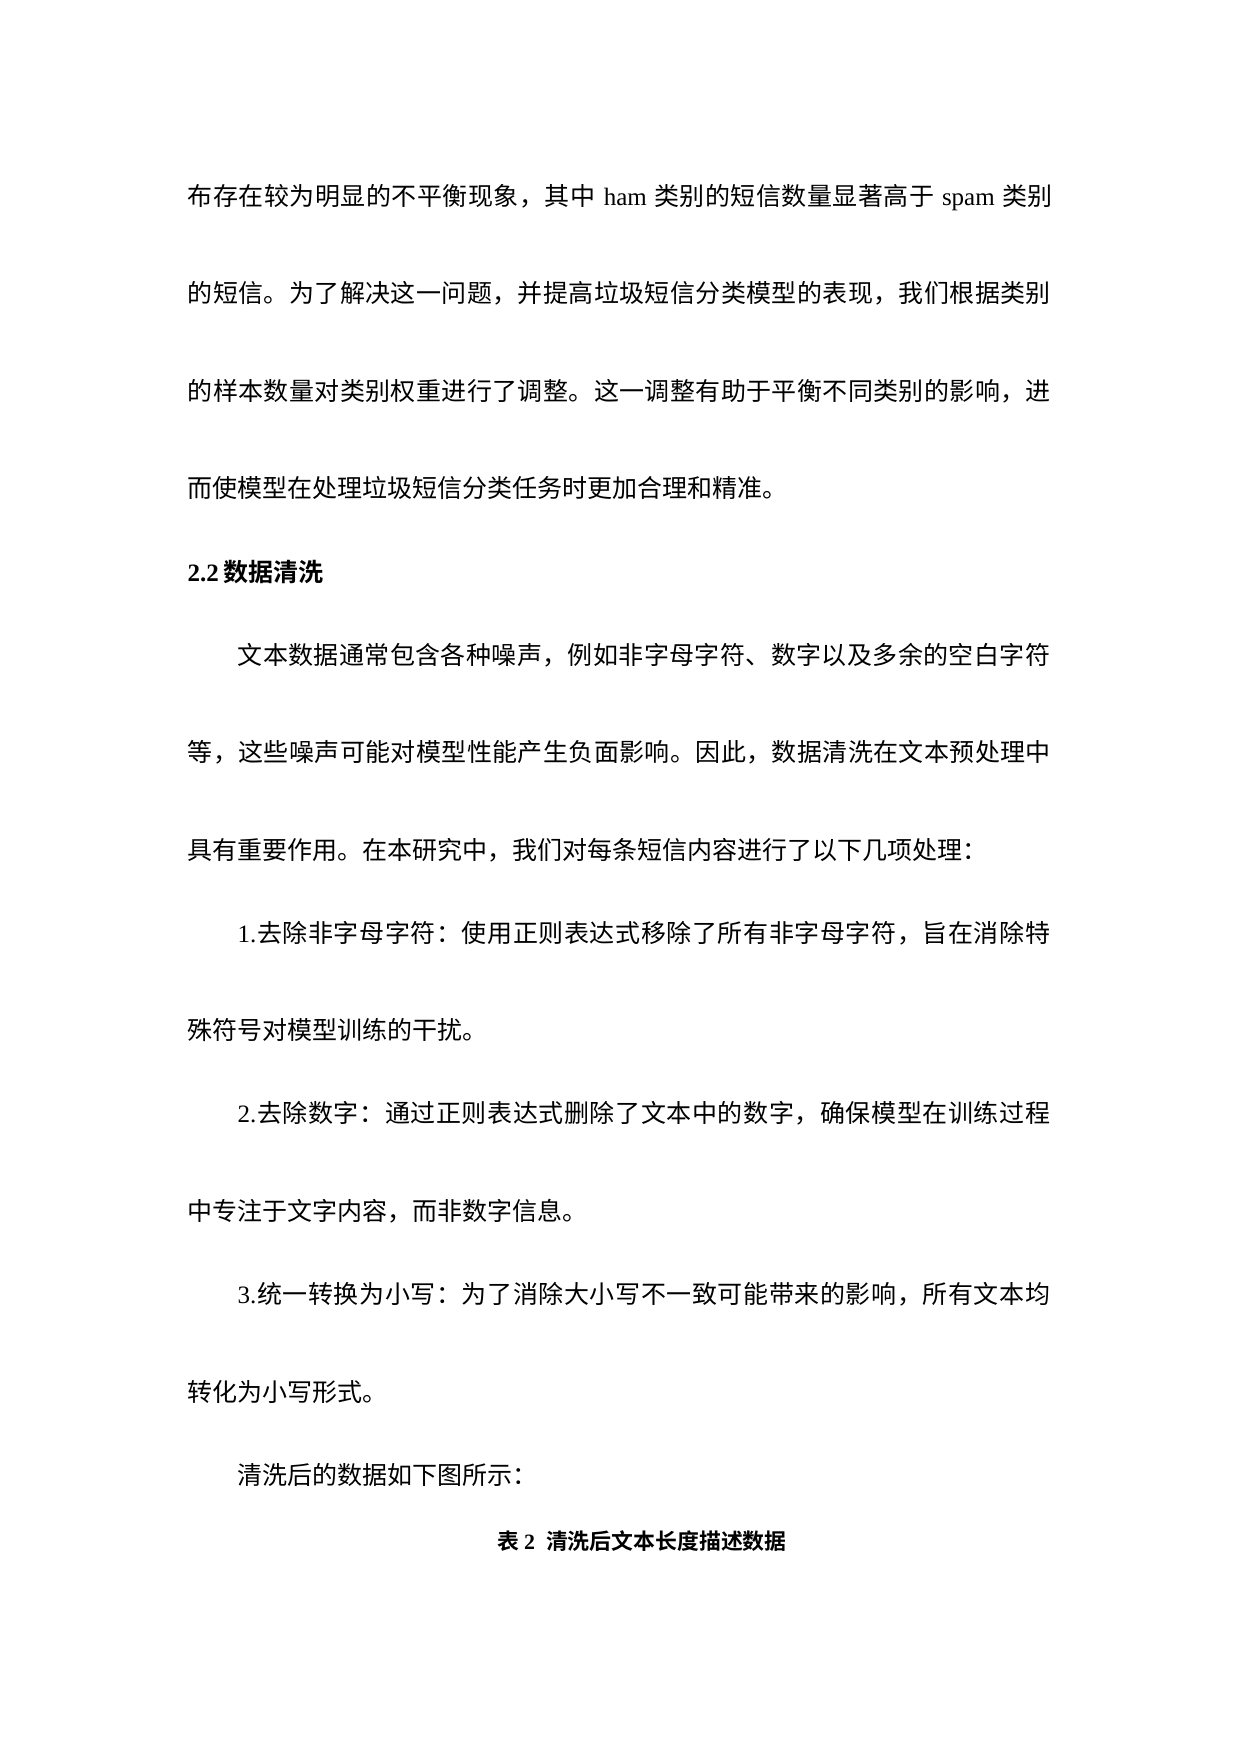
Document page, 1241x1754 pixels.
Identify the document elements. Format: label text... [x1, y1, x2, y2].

text 2.去除数字：通过正则表达式删除了文本中的数字，确保模型在训练过程中专注于文字内容，而非数字信息。 [187, 1079, 1053, 1242]
text 文本数据通常包含各种噪声，例如非字母字符、数字以及多余的空白字符等，这些噪声可能对模型性能产生负面影响。因此，数据清洗在文本预处理中具有重要作用。在本研究中，我们对每条短信内容进行了以下几项处理： [187, 621, 1053, 881]
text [187, 162, 1053, 519]
subtitle 2.2数据清洗 [187, 538, 1053, 603]
text 1.去除非字母字符：使用正则表达式移除了所有非字母字符，旨在消除特殊符号对模型训练的干扰。 [187, 899, 1053, 1061]
text 表2 清洗后文本长度描述数据 [187, 1524, 1053, 1556]
text 3.统一转换为小写：为了消除大小写不一致可能带来的影响，所有文本均转化为小写形式。 [187, 1260, 1053, 1423]
text 清洗后的数据如下图所示： [187, 1441, 1053, 1506]
